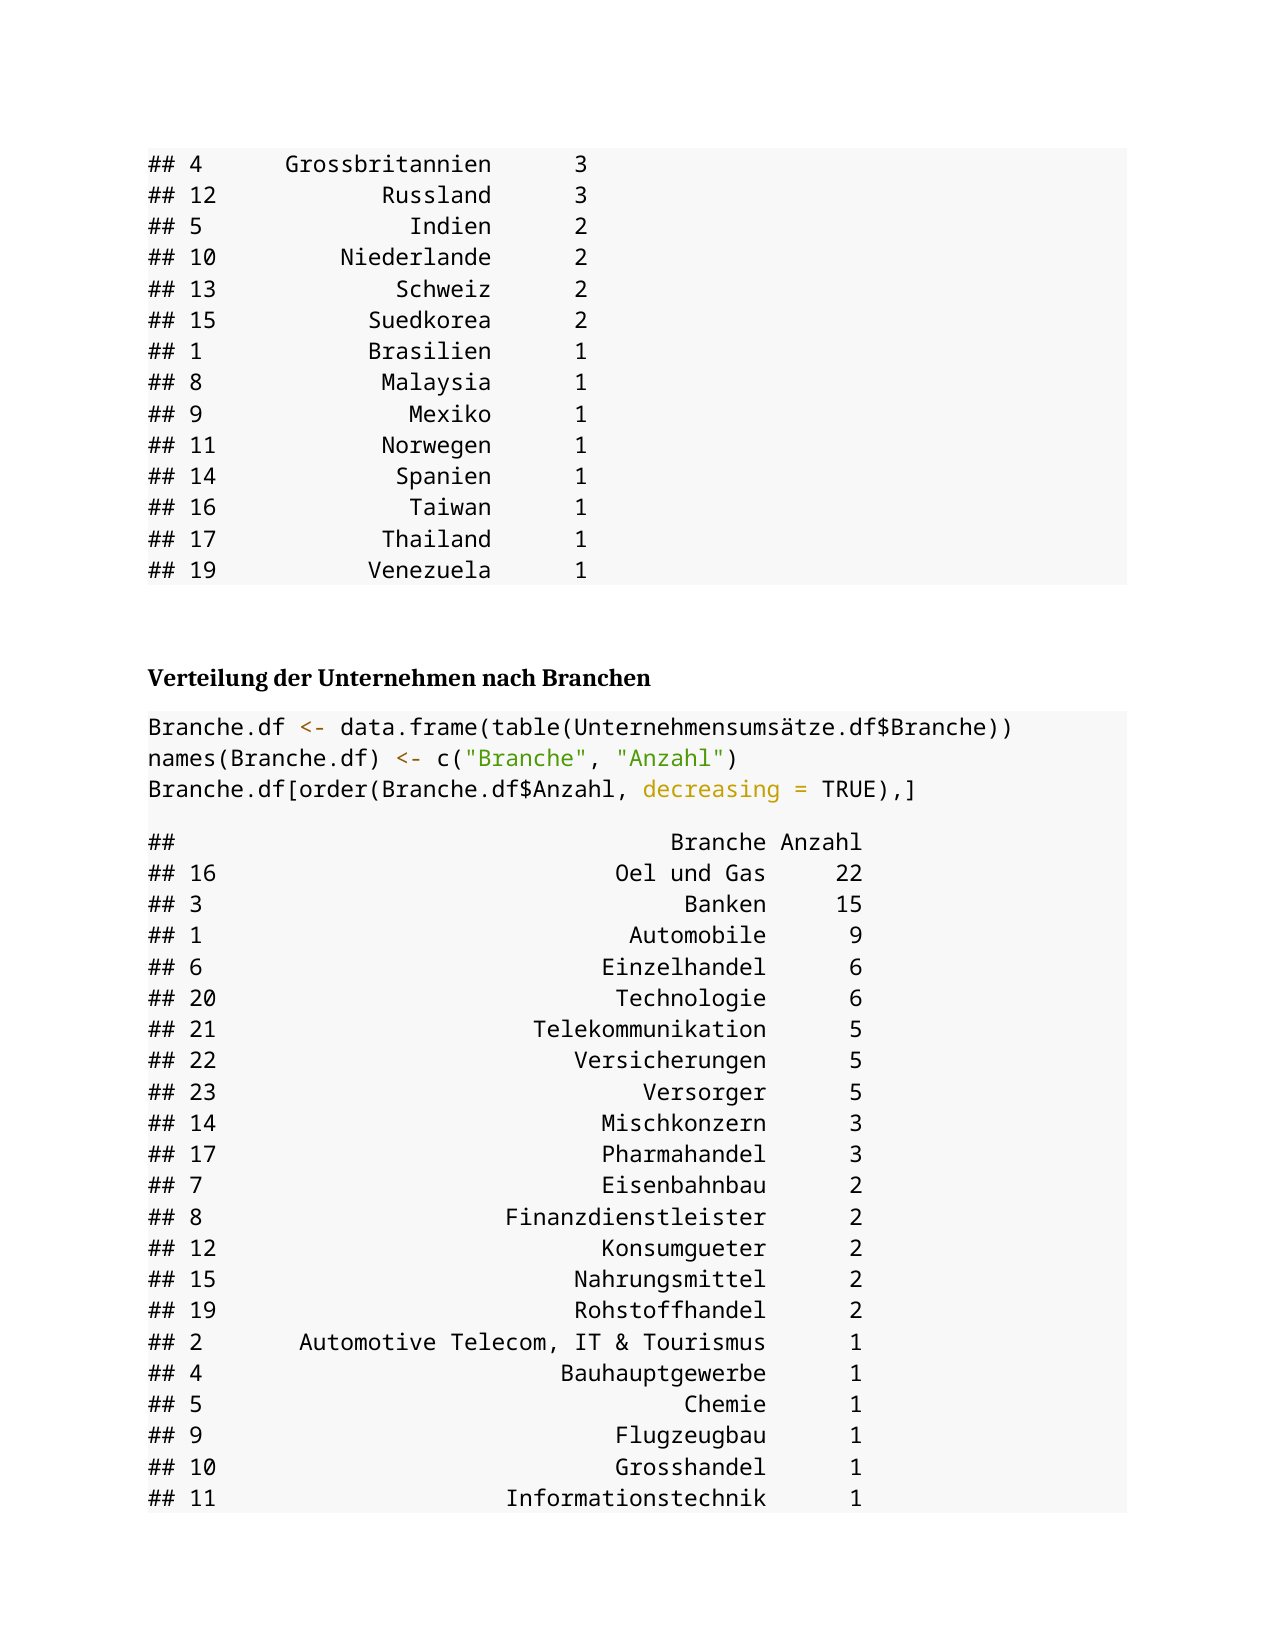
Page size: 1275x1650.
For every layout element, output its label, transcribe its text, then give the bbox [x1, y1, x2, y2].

text Branche.df <- data.frame(table(Unternehmensumsätze.df$Branche)) names(Branche.df) <- c("Branche", "Anzahl") Branche.df[order(Branche.df$Anzahl, decreasing = TRUE),] [148, 711, 1127, 805]
text Verteilung der Unternehmen nach Branchen [148, 606, 1127, 692]
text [148, 826, 1127, 1513]
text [148, 148, 1127, 585]
